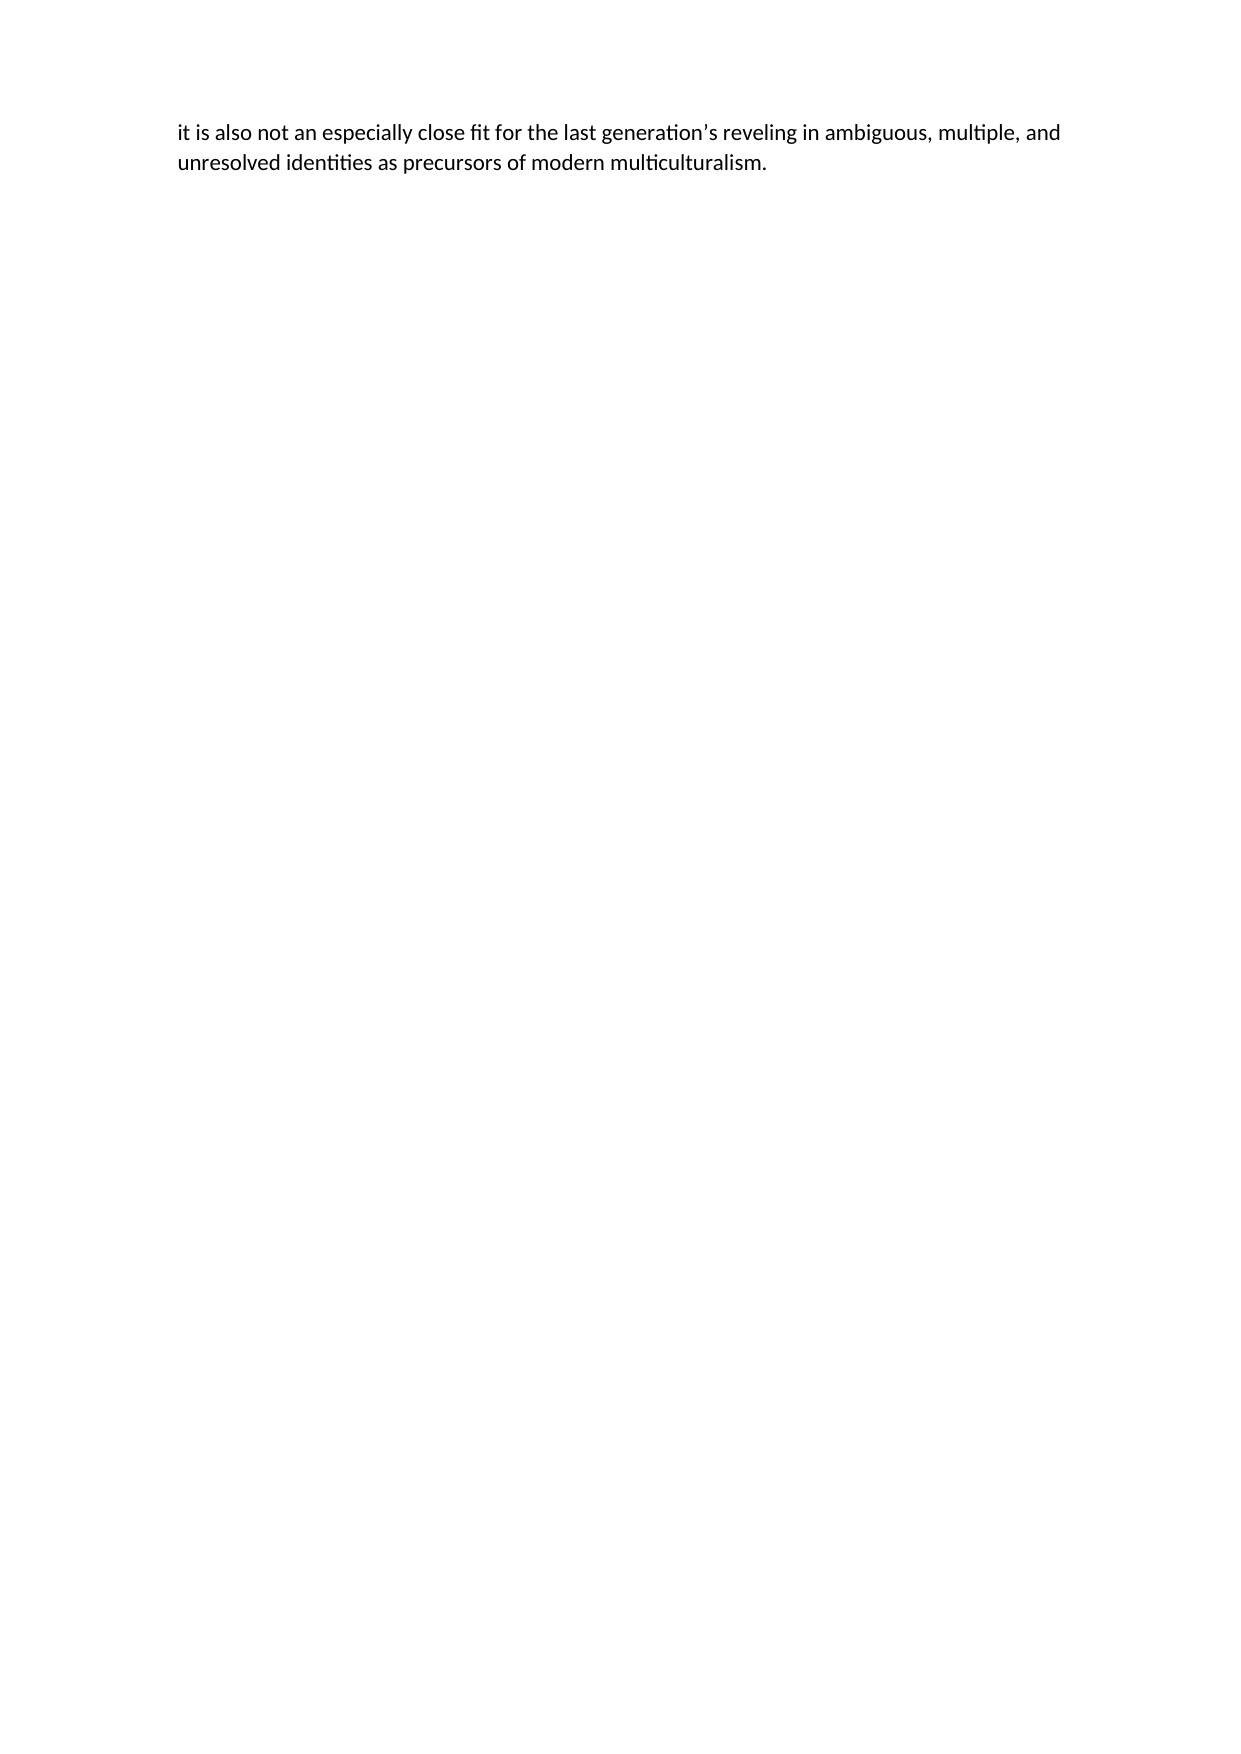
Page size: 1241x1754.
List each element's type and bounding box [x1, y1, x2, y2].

text [177, 118, 1152, 176]
